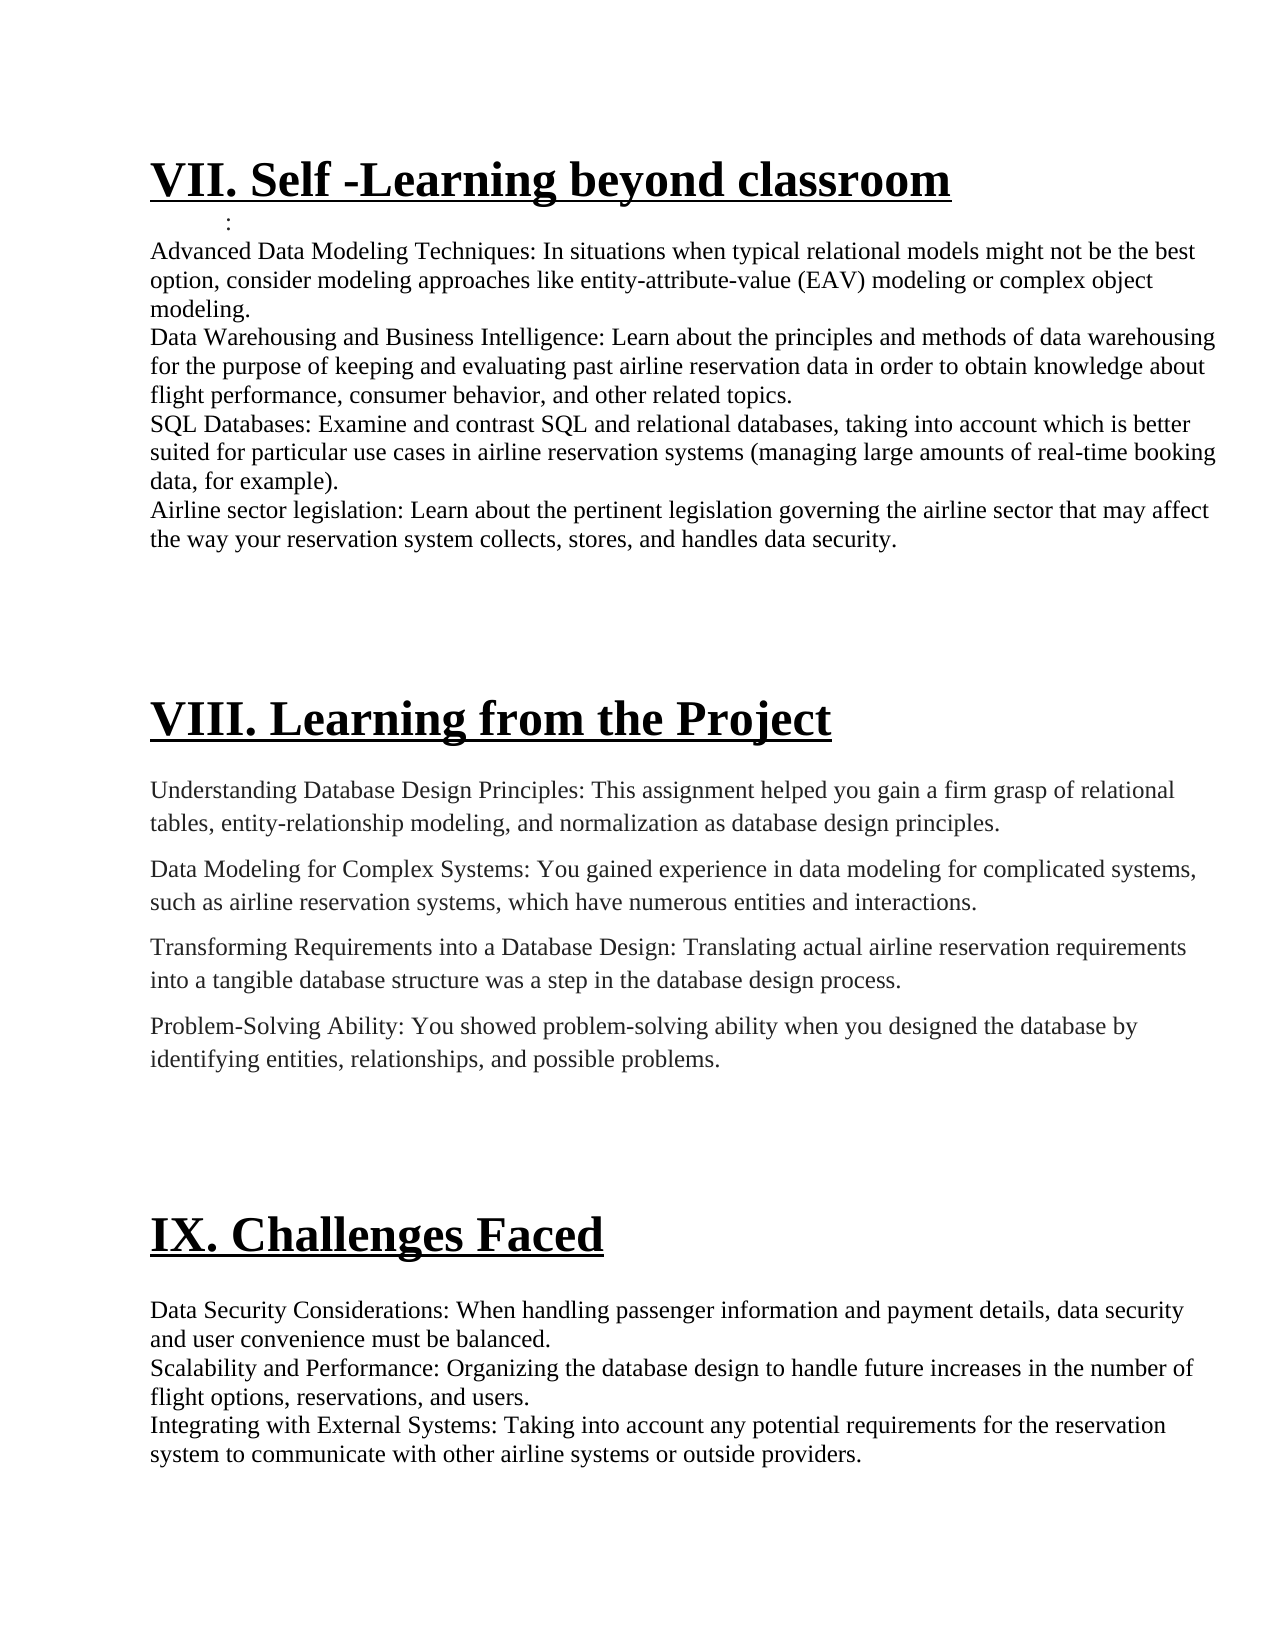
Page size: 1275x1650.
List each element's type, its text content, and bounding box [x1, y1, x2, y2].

text Advanced Data Modeling Techniques: In situations when typical relational models might not be the best option, consider modeling approaches like entity-attribute-value (EAV) modeling or complex object modeling. Data Warehousing and Business Intelligence: Learn about the principles and methods of data warehousing for the purpose of keeping and evaluating past airline reservation data in order to obtain knowledge about flight performance, consumer behavior, and other related topics. SQL Databases: Examine and contrast SQL and relational databases, taking into account which is better suited for particular use cases in airline reservation systems (managing large amounts of real-time booking data, for example). Airline sector legislation: Learn about the pertinent legislation governing the airline sector that may affect the way your reservation system collects, stores, and handles data security. [150, 236, 1226, 552]
text Understanding Database Design Principles: This assignment helped you gain a firm grasp of relational tables, entity-relationship modeling, and normalization as database design principles. [150, 775, 1226, 837]
text : [150, 207, 1226, 236]
text VII. Self -Learning beyond classroom [150, 150, 1226, 207]
text VIII. Learning from the Project [150, 689, 1226, 747]
text Problem-Solving Ability: You showed problem-solving ability when you designed the database by identifying entities, relationships, and possible problems. [150, 1011, 1226, 1073]
text Transforming Requirements into a Database Design: Translating actual airline reservation requirements into a tangible database structure was a step in the database design process. [150, 932, 1226, 994]
text Data Security Considerations: When handling passenger information and payment details, data security and user convenience must be balanced. Scalability and Performance: Organizing the database design to handle future increases in the number of flight options, reservations, and users. Integrating with External Systems: Taking into account any potential requirements for the reservation system to communicate with other airline systems or outside providers. [150, 1296, 1226, 1468]
text IX. Challenges Faced [150, 1204, 1226, 1262]
text Data Modeling for Complex Systems: You gained experience in data modeling for complicated systems, such as airline reservation systems, which have numerous entities and interactions. [150, 854, 1226, 916]
